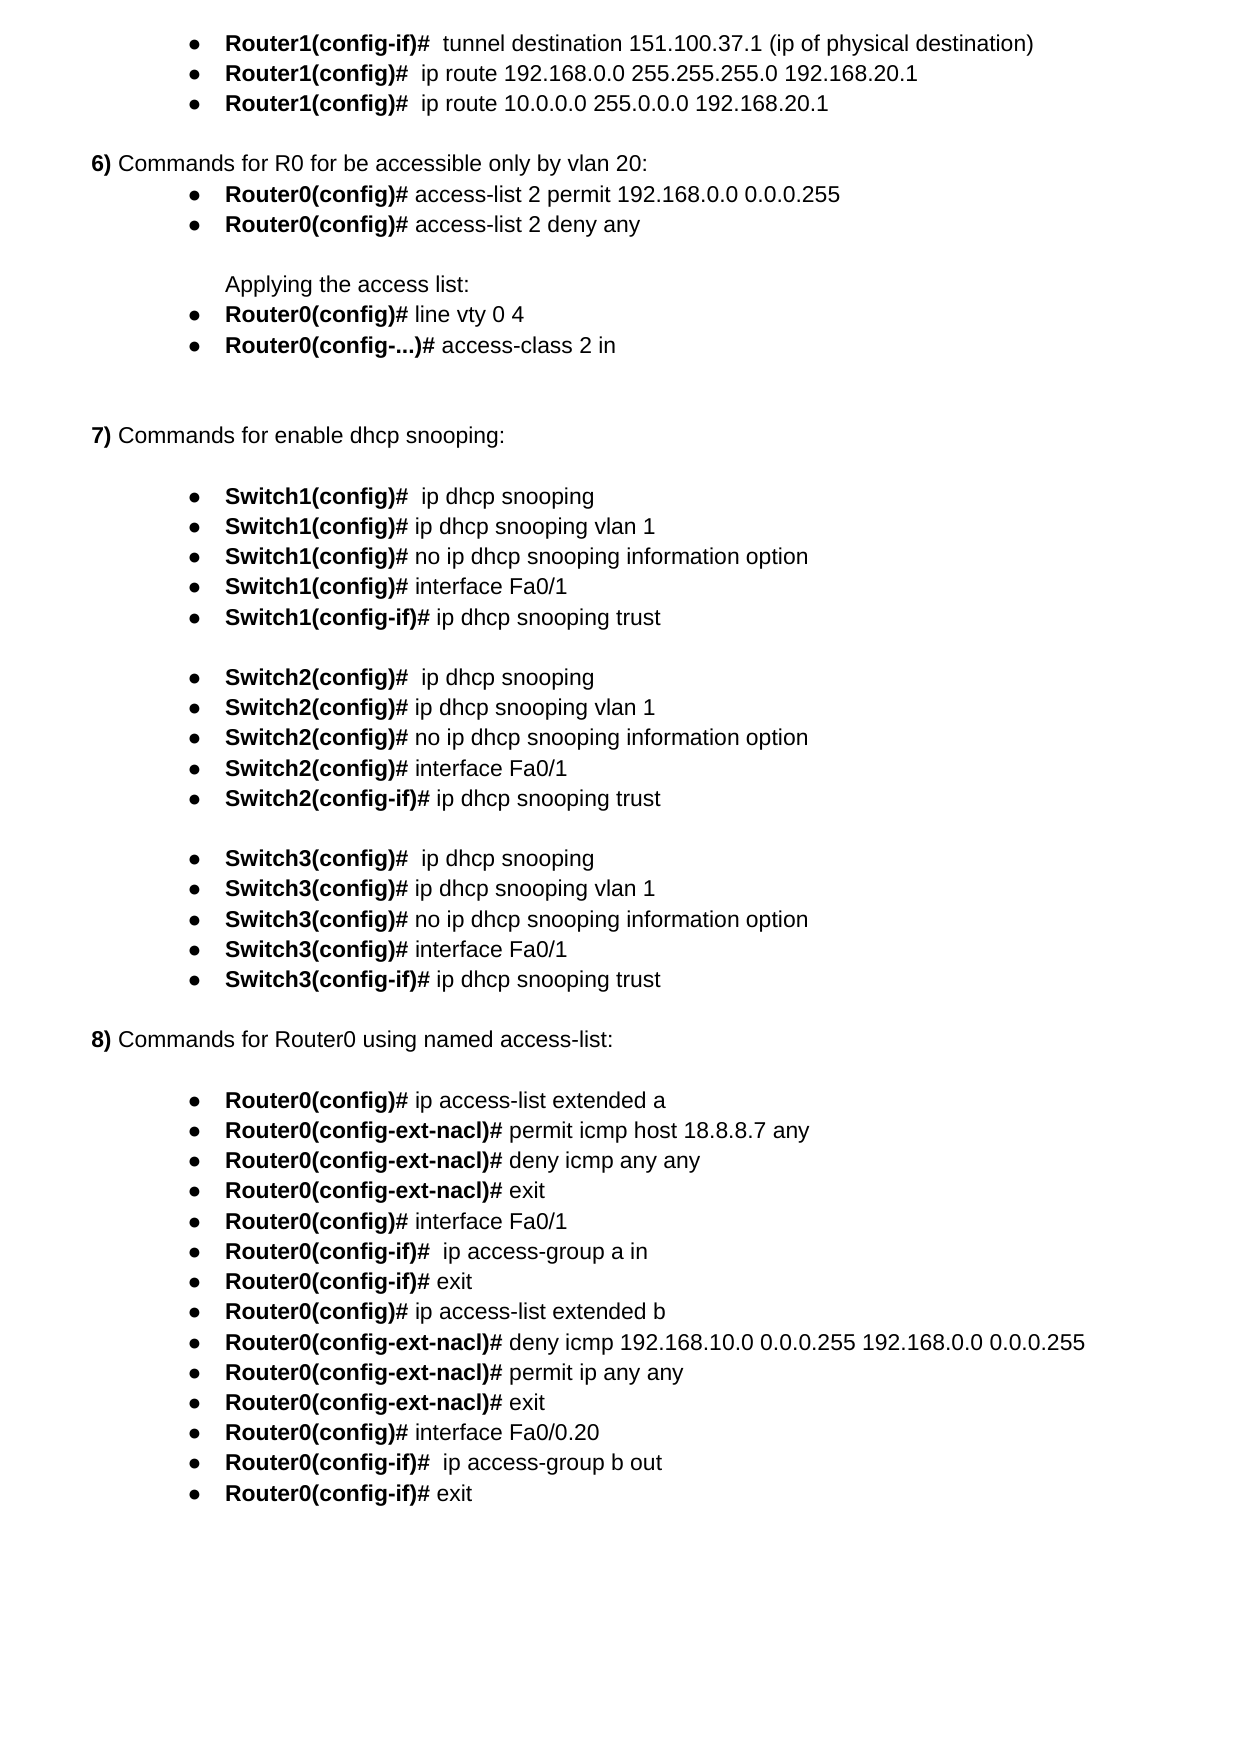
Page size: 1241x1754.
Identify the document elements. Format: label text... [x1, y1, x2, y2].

list Router0(config-ext-nacl)# deny icmp 192.168.10.0 0.0.0.255 192.168.0.0 0.0.0.255 [187, 1328, 1153, 1355]
list Router0(config-if)# ip access-group a in [187, 1238, 1153, 1264]
list Router0(config-ext-nacl)# permit ip any any [187, 1359, 1153, 1385]
list Router0(config)# access-list 2 permit 192.168.0.0 0.0.0.255 [187, 181, 1153, 207]
list Switch3(config)# interface Fa0/1 [187, 936, 1153, 962]
list Switch2(config)# no ip dhcp snooping information option [187, 724, 1153, 751]
list Router1(config-if)# tunnel destination 151.100.37.1 (ip of physical destination) [187, 29, 1153, 56]
list Switch1(config)# ip dhcp snooping vlan 1 [187, 513, 1153, 539]
text 6) Commands for R0 for be accessible only by vlan 20: [91, 150, 1153, 177]
list Switch1(config)# no ip dhcp snooping information option [187, 543, 1153, 569]
list Router1(config)# ip route 192.168.0.0 255.255.255.0 192.168.20.1 [187, 60, 1153, 86]
list Router0(config-if)# exit [187, 1268, 1153, 1294]
list Switch1(config)# ip dhcp snooping [187, 483, 1153, 509]
list Switch3(config-if)# ip dhcp snooping trust [187, 966, 1153, 992]
list Switch3(config)# ip dhcp snooping [187, 845, 1153, 871]
list Switch2(config)# interface Fa0/1 [187, 754, 1153, 781]
list Router1(config)# ip route 10.0.0.0 255.0.0.0 192.168.20.1 [187, 90, 1153, 116]
list Router0(config-...)# access-class 2 in [187, 332, 1153, 358]
list Switch1(config)# interface Fa0/1 [187, 573, 1153, 599]
list Router0(config-ext-nacl)# permit icmp host 18.8.8.7 any [187, 1117, 1153, 1143]
list Router0(config)# interface Fa0/1 [187, 1208, 1153, 1234]
text 7) Commands for enable dhcp snooping: [91, 422, 1153, 448]
list Router0(config)# access-list 2 deny any [187, 211, 1153, 237]
list Router0(config-ext-nacl)# deny icmp any any [187, 1147, 1153, 1173]
list Switch3(config)# no ip dhcp snooping information option [187, 906, 1153, 932]
text 8) Commands for Router0 using named access-list: [91, 1026, 1153, 1053]
list Router0(config-ext-nacl)# exit [187, 1389, 1153, 1415]
list Switch2(config)# ip dhcp snooping vlan 1 [187, 694, 1153, 720]
list Router0(config-if)# ip access-group b out [187, 1449, 1153, 1476]
list Switch1(config-if)# ip dhcp snooping trust [187, 603, 1153, 630]
list Router0(config)# interface Fa0/0.20 [187, 1419, 1153, 1445]
list Router0(config-if)# exit [187, 1479, 1153, 1506]
list Router0(config-ext-nacl)# exit [187, 1177, 1153, 1204]
list Router0(config)# ip access-list extended a [187, 1087, 1153, 1113]
list Switch2(config)# ip dhcp snooping [187, 664, 1153, 690]
list Switch3(config)# ip dhcp snooping vlan 1 [187, 875, 1153, 902]
text Applying the access list: [225, 271, 1153, 297]
list Router0(config)# line vty 0 4 [187, 301, 1153, 328]
list Switch2(config-if)# ip dhcp snooping trust [187, 785, 1153, 811]
list Router0(config)# ip access-list extended b [187, 1298, 1153, 1324]
